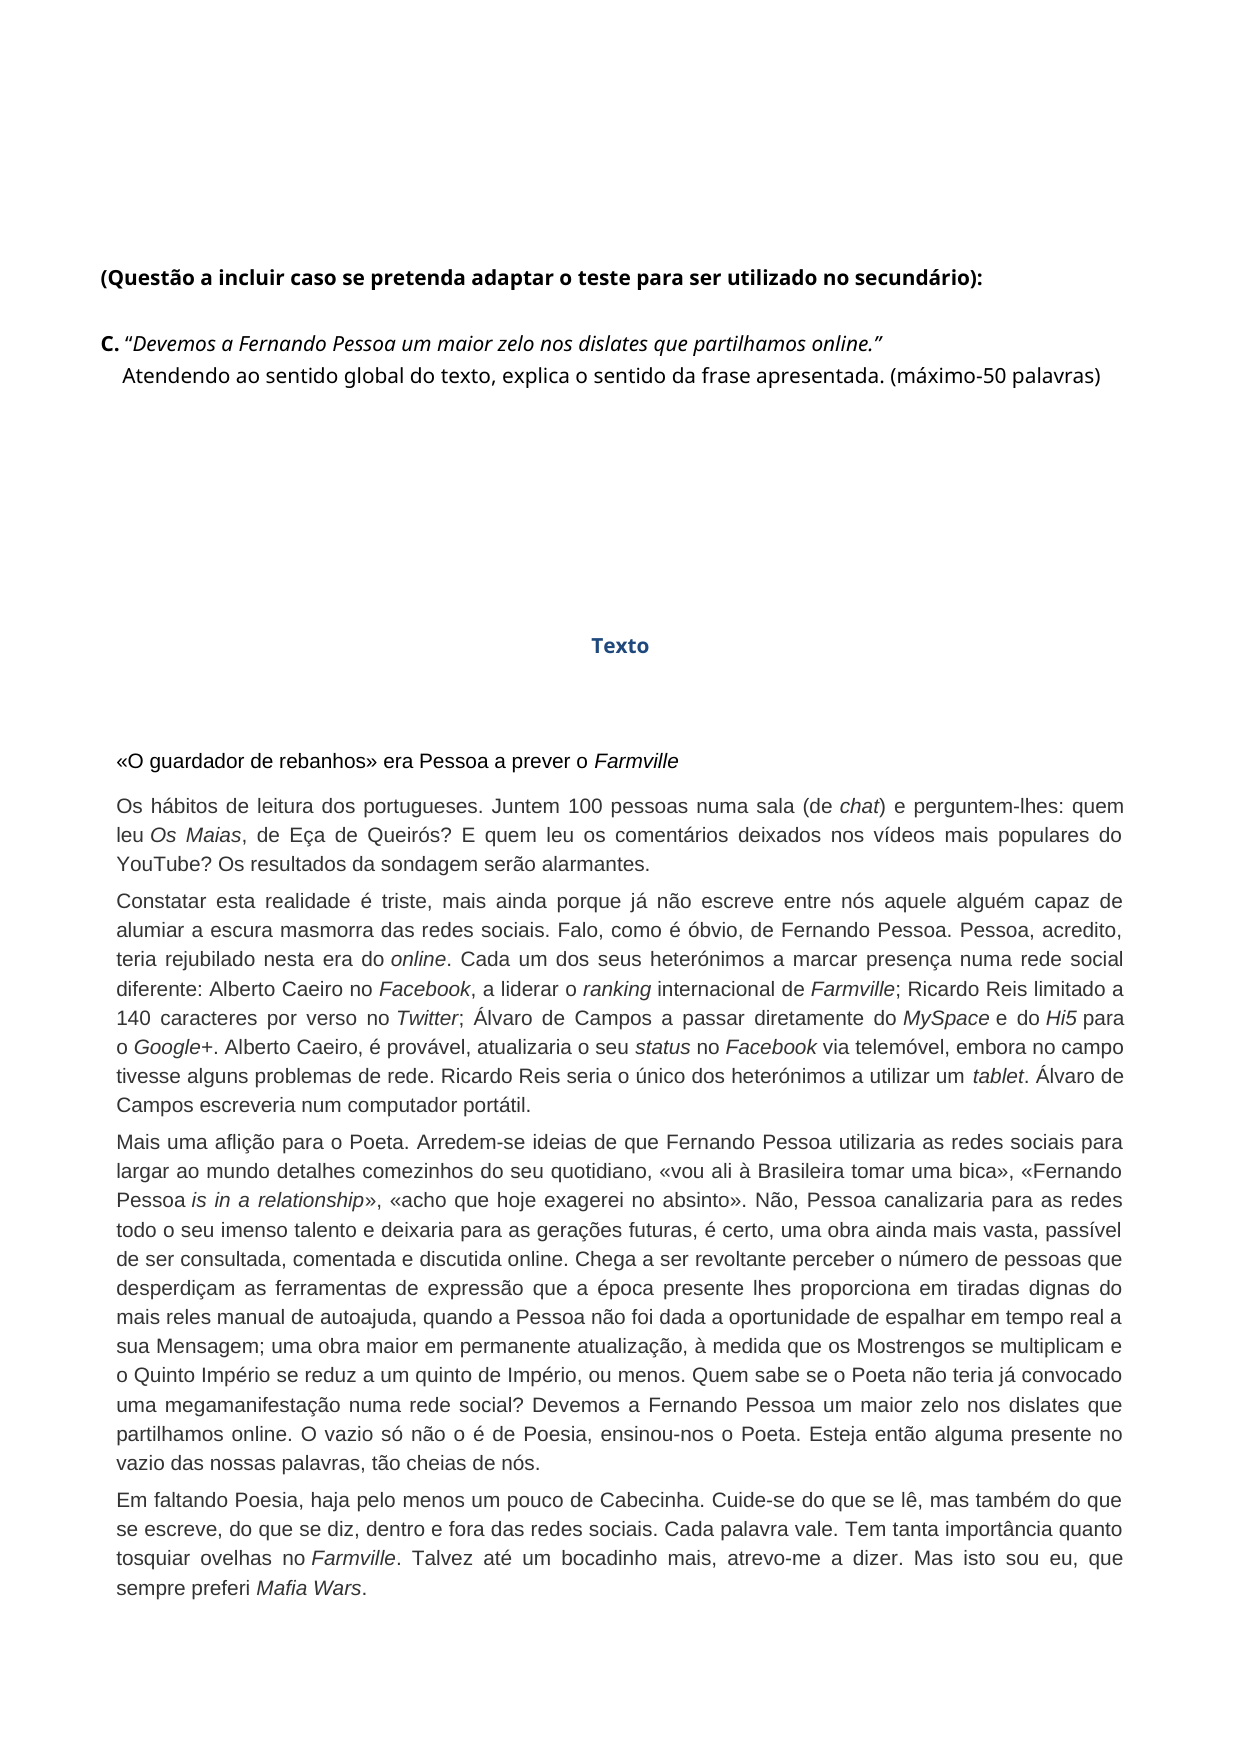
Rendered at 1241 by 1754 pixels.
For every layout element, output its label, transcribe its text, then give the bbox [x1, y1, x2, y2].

text Atendendo ao sentido global do texto, explica o sentido da frase apresentada. (máximo-50 palavras) [100, 361, 1140, 390]
text C. “Devemos a Fernando Pessoa um maior zelo nos dislates que partilhamos online.” [100, 329, 1140, 357]
text «O guardador de rebanhos» era Pessoa a prever o Farmville [116, 743, 1124, 773]
text Os hábitos de leitura dos portugueses. Juntem 100 pessoas numa sala (de chat) e perguntem-lhes: quem leu Os Maias, de Eça de Queirós? E quem leu os comentários deixados nos vídeos mais populares do YouTube? Os resultados da sondagem serão alarmantes. [116, 788, 1124, 876]
text Texto [100, 631, 1140, 660]
text Constatar esta realidade é triste, mais ainda porque já não escreve entre nós aquele alguém capaz de alumiar a escura masmorra das redes sociais. Falo, como é óbvio, de Fernando Pessoa. Pessoa, acredito, teria rejubilado nesta era do online. Cada um dos seus heterónimos a marcar presença numa rede social diferente: Alberto Caeiro no Facebook, a liderar o ranking internacional de Farmville; Ricardo Reis limitado a 140 caracteres por verso no Twitter; Álvaro de Campos a passar diretamente do MySpace e do Hi5 para o Google+. Alberto Caeiro, é provável, atualizaria o seu status no Facebook via telemóvel, embora no campo tivesse alguns problemas de rede. Ricardo Reis seria o único dos heterónimos a utilizar um tablet. Álvaro de Campos escreveria num computador portátil. [116, 884, 1124, 1117]
text (Questão a incluir caso se pretenda adaptar o teste para ser utilizado no secundário): [100, 263, 1140, 292]
text Mais uma aflição para o Poeta. Arredem-se ideias de que Fernando Pessoa utilizaria as redes sociais para largar ao mundo detalhes comezinhos do seu quotidiano, «vou ali à Brasileira tomar uma bica», «Fernando Pessoa is in a relationship», «acho que hoje exagerei no absinto». Não, Pessoa canalizaria para as redes todo o seu imenso talento e deixaria para as gerações futuras, é certo, uma obra ainda mais vasta, passível de ser consultada, comentada e discutida online. Chega a ser revoltante perceber o número de pessoas que desperdiçam as ferramentas de expressão que a época presente lhes proporciona em tiradas dignas do mais reles manual de autoajuda, quando a Pessoa não foi dada a oportunidade de espalhar em tempo real a sua Mensagem; uma obra maior em permanente atualização, à medida que os Mostrengos se multiplicam e o Quinto Império se reduz a um quinto de Império, ou menos. Quem sabe se o Poeta não teria já convocado uma megamanifestação numa rede social? Devemos a Fernando Pessoa um maior zelo nos dislates que partilhamos online. O vazio só não o é de Poesia, ensinou-nos o Poeta. Esteja então alguma presente no vazio das nossas palavras, tão cheias de nós. [116, 1125, 1124, 1475]
text Em faltando Poesia, haja pelo menos um pouco de Cabecinha. Cuide-se do que se lê, mas também do que se escreve, do que se diz, dentro e fora das redes sociais. Cada palavra vale. Tem tanta importância quanto tosquiar ovelhas no Farmville. Talvez até um bocadinho mais, atrevo-me a dizer. Mas isto sou eu, que sempre preferi Mafia Wars. [116, 1483, 1124, 1599]
